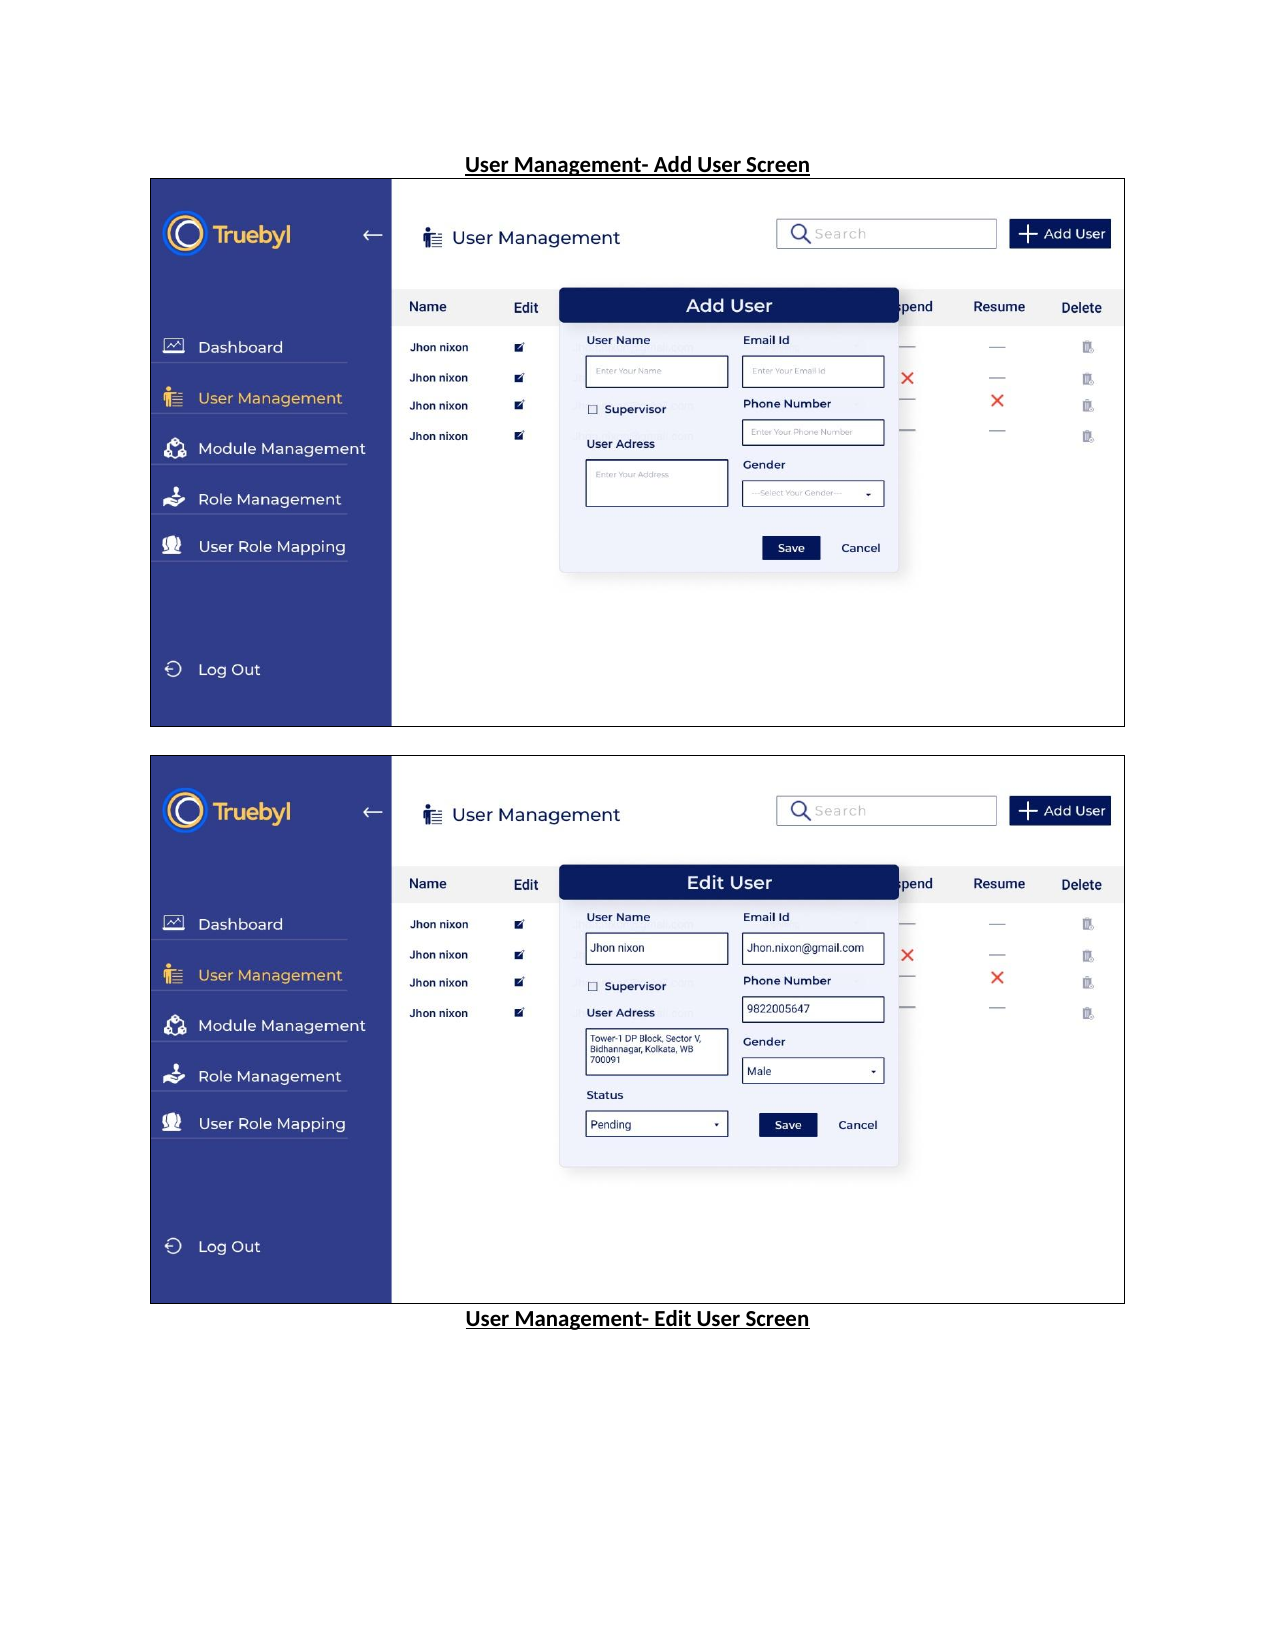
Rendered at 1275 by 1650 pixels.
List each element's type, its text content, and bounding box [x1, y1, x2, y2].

picture [151, 179, 1124, 726]
text User Management- Edit User Screen [150, 1304, 1125, 1332]
text User Management- Add User Screen [150, 150, 1125, 178]
picture [151, 756, 1124, 1303]
